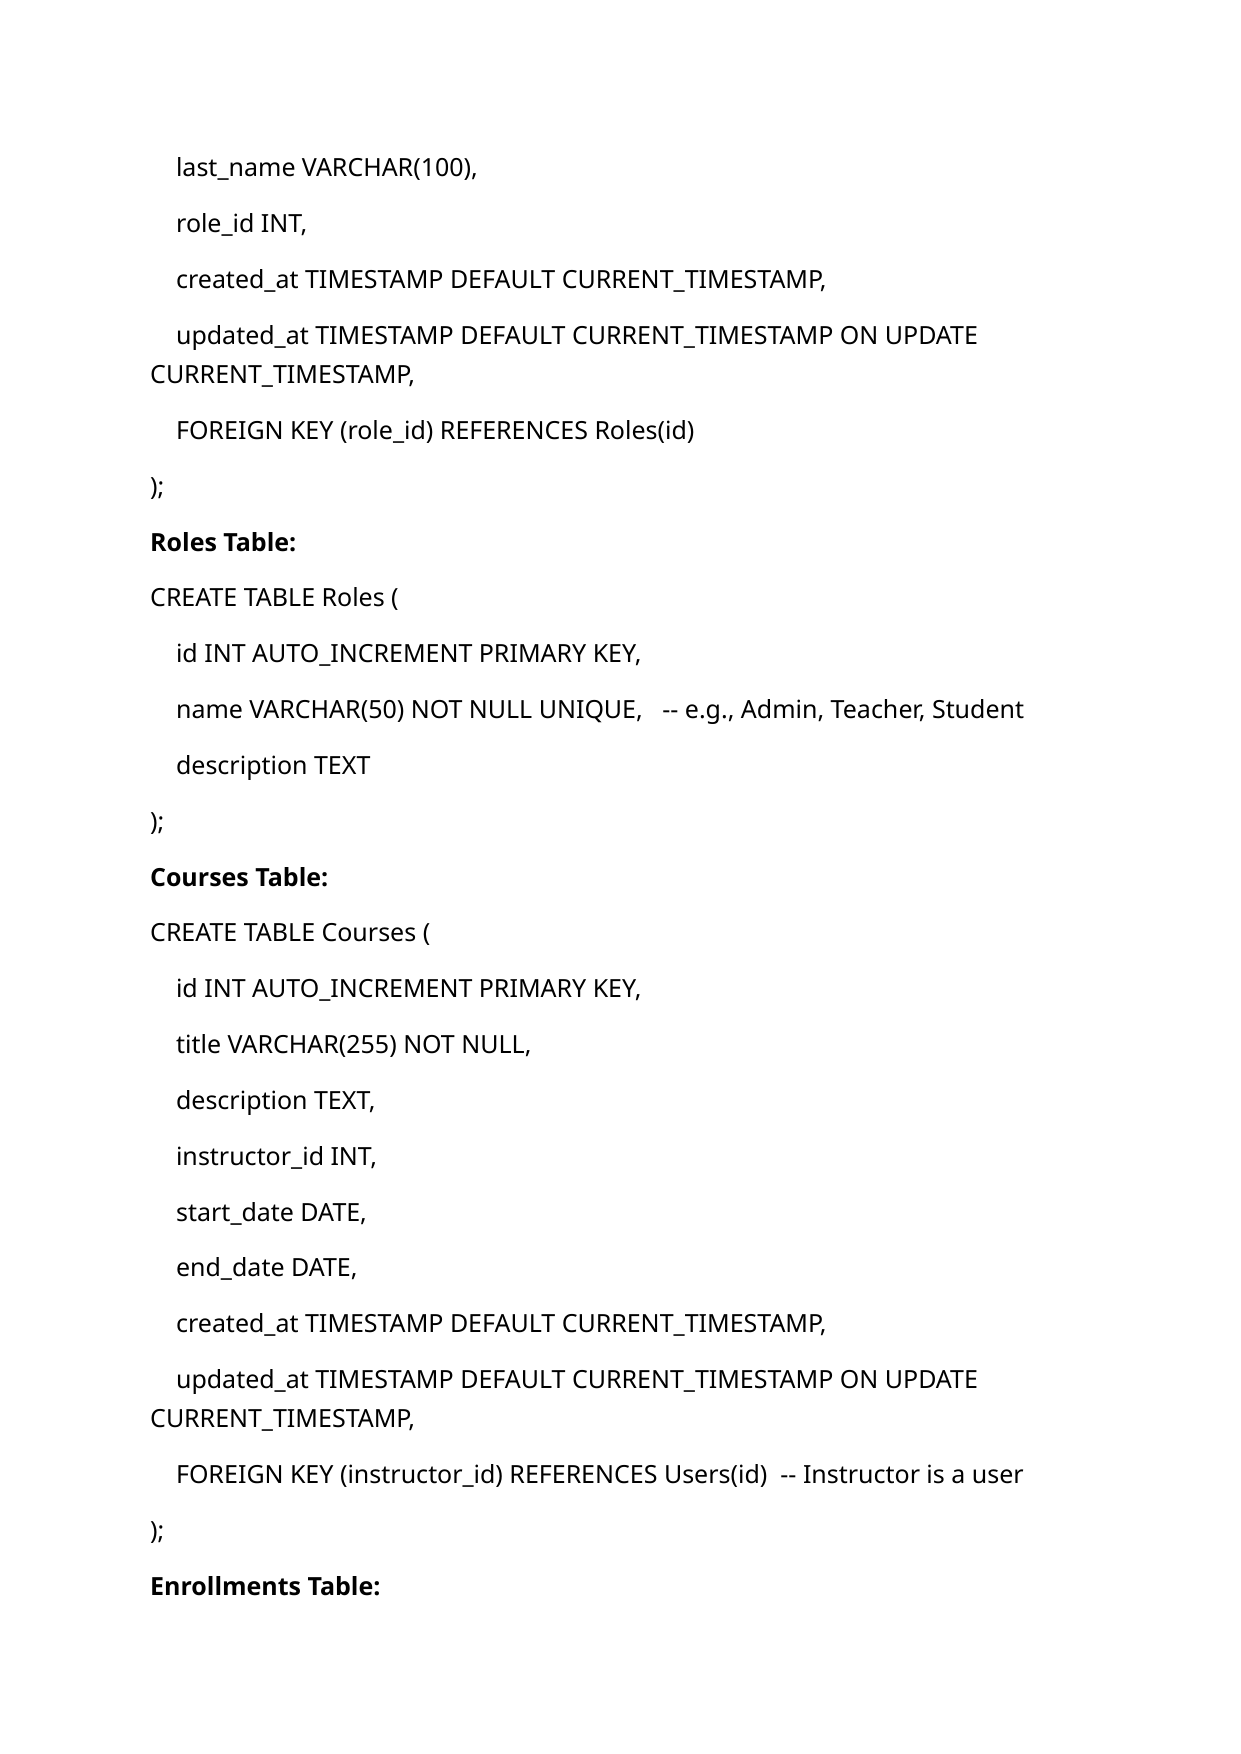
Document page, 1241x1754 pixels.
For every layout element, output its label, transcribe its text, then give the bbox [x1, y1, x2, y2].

text CREATE TABLE Courses ( [150, 915, 1090, 949]
text FOREIGN KEY (role_id) REFERENCES Roles(id) [150, 412, 1090, 447]
text Enrollments Table: [150, 1568, 1090, 1602]
text CREATE TABLE Roles ( [150, 580, 1090, 614]
text updated_at TIMESTAMP DEFAULT CURRENT_TIMESTAMP ON UPDATE CURRENT_TIMESTAMP, [150, 317, 1090, 391]
text updated_at TIMESTAMP DEFAULT CURRENT_TIMESTAMP ON UPDATE CURRENT_TIMESTAMP, [150, 1362, 1090, 1435]
text Roles Table: [150, 524, 1090, 558]
text title VARCHAR(255) NOT NULL, [150, 1027, 1090, 1061]
text id INT AUTO_INCREMENT PRIMARY KEY, [150, 971, 1090, 1005]
text id INT AUTO_INCREMENT PRIMARY KEY, [150, 636, 1090, 670]
text instructor_id INT, [150, 1138, 1090, 1172]
text ); [150, 468, 1090, 502]
text role_id INT, [150, 206, 1090, 240]
text Courses Table: [150, 859, 1090, 893]
text description TEXT [150, 747, 1090, 782]
text created_at TIMESTAMP DEFAULT CURRENT_TIMESTAMP, [150, 1306, 1090, 1340]
text FOREIGN KEY (instructor_id) REFERENCES Users(id) -- Instructor is a user [150, 1457, 1090, 1491]
text start_date DATE, [150, 1194, 1090, 1228]
text last_name VARCHAR(100), [150, 150, 1090, 184]
text name VARCHAR(50) NOT NULL UNIQUE, -- e.g., Admin, Teacher, Student [150, 692, 1090, 726]
text ); [150, 1512, 1090, 1547]
text ); [150, 803, 1090, 837]
text description TEXT, [150, 1082, 1090, 1117]
text end_date DATE, [150, 1250, 1090, 1284]
text created_at TIMESTAMP DEFAULT CURRENT_TIMESTAMP, [150, 262, 1090, 296]
